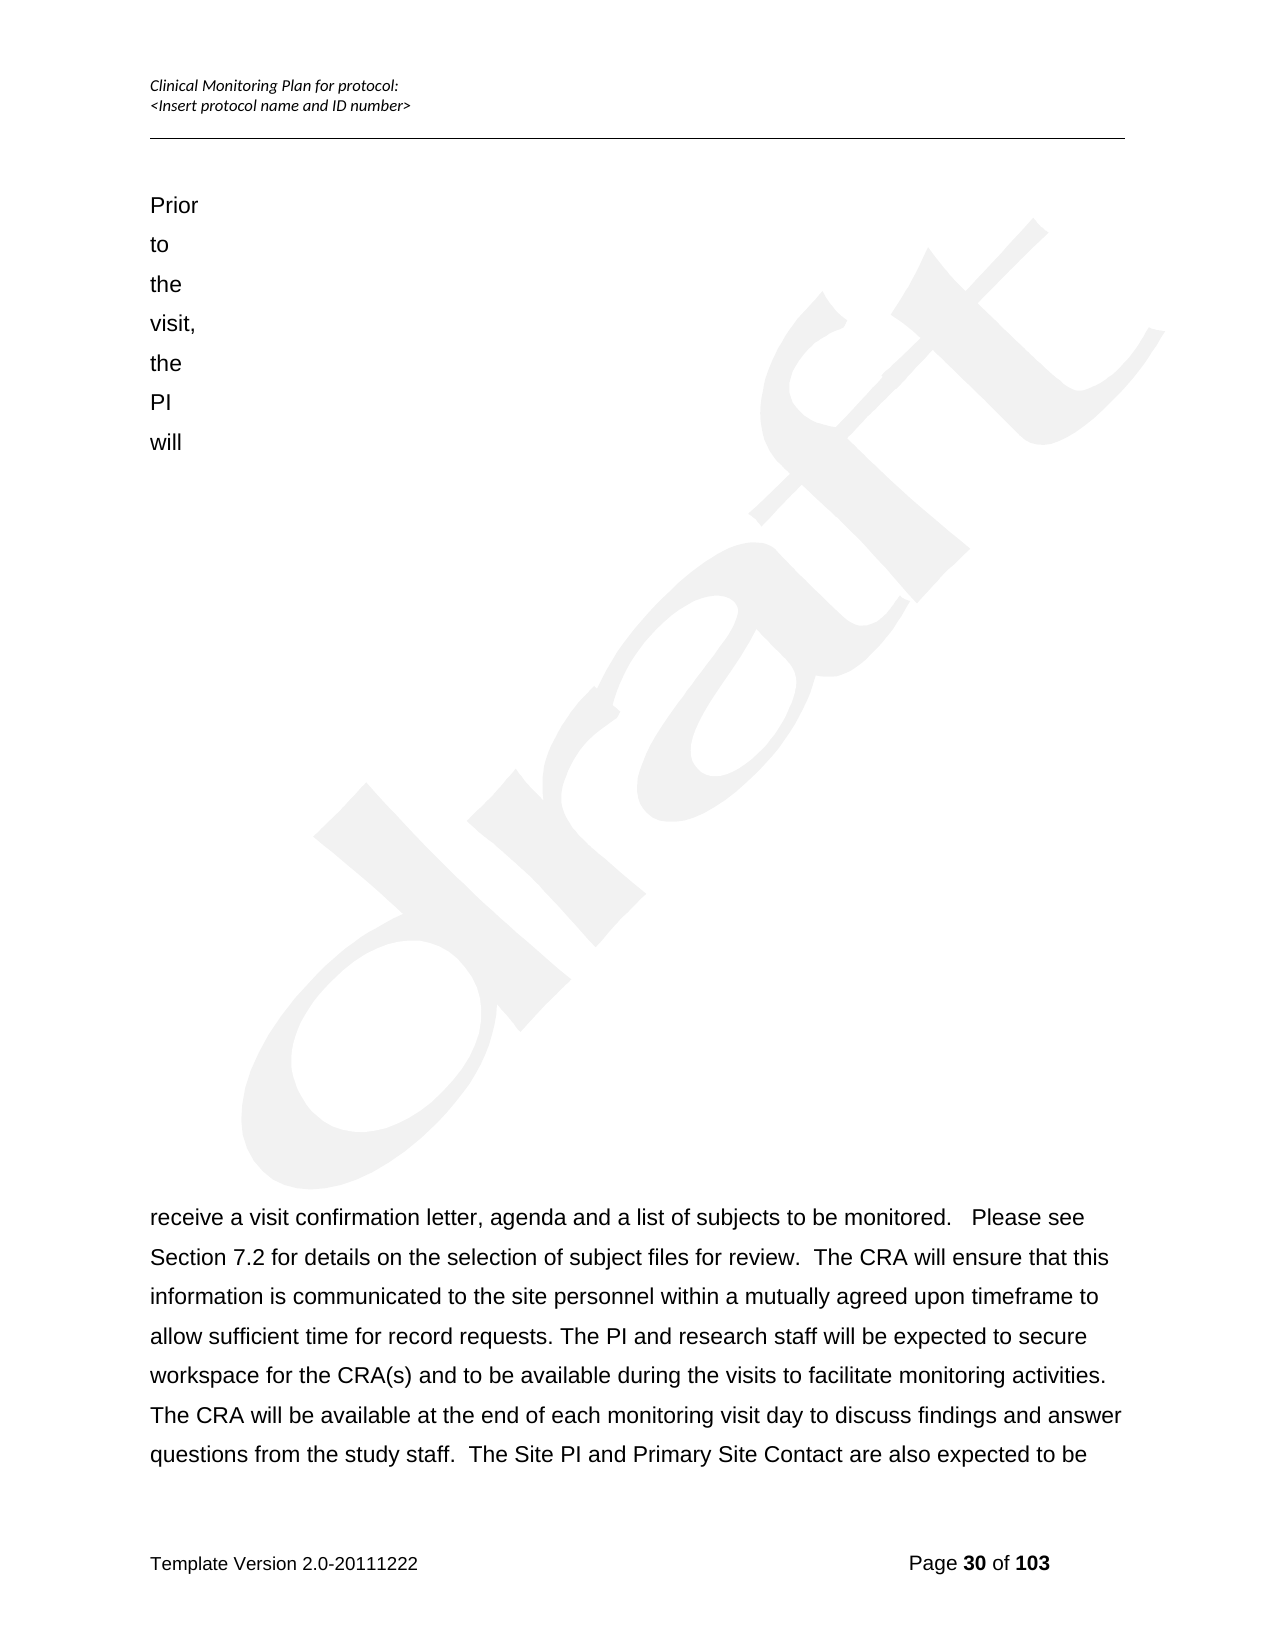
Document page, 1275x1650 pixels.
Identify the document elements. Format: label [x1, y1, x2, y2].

text [150, 192, 1125, 1467]
